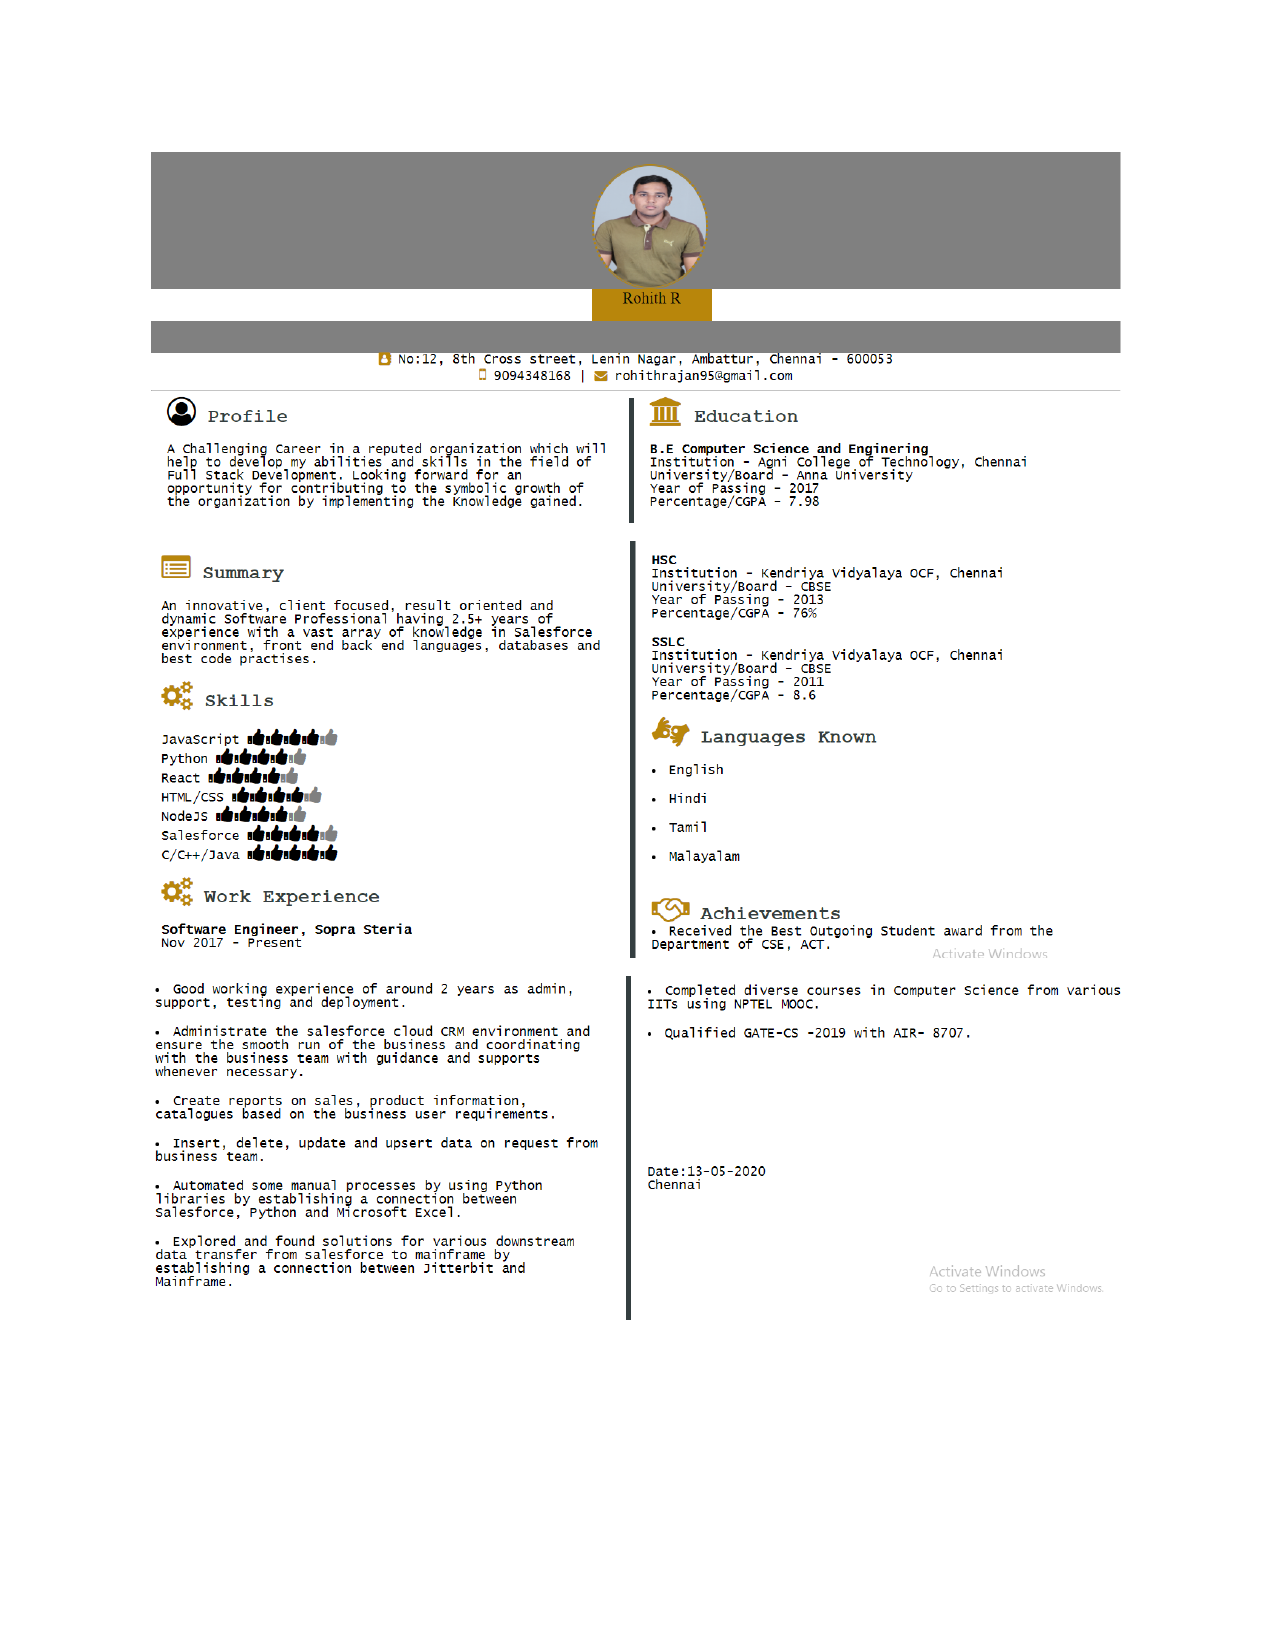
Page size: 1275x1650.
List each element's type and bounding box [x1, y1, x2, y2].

picture [150, 976, 1125, 1320]
picture [150, 541, 1125, 958]
picture [150, 150, 1125, 523]
